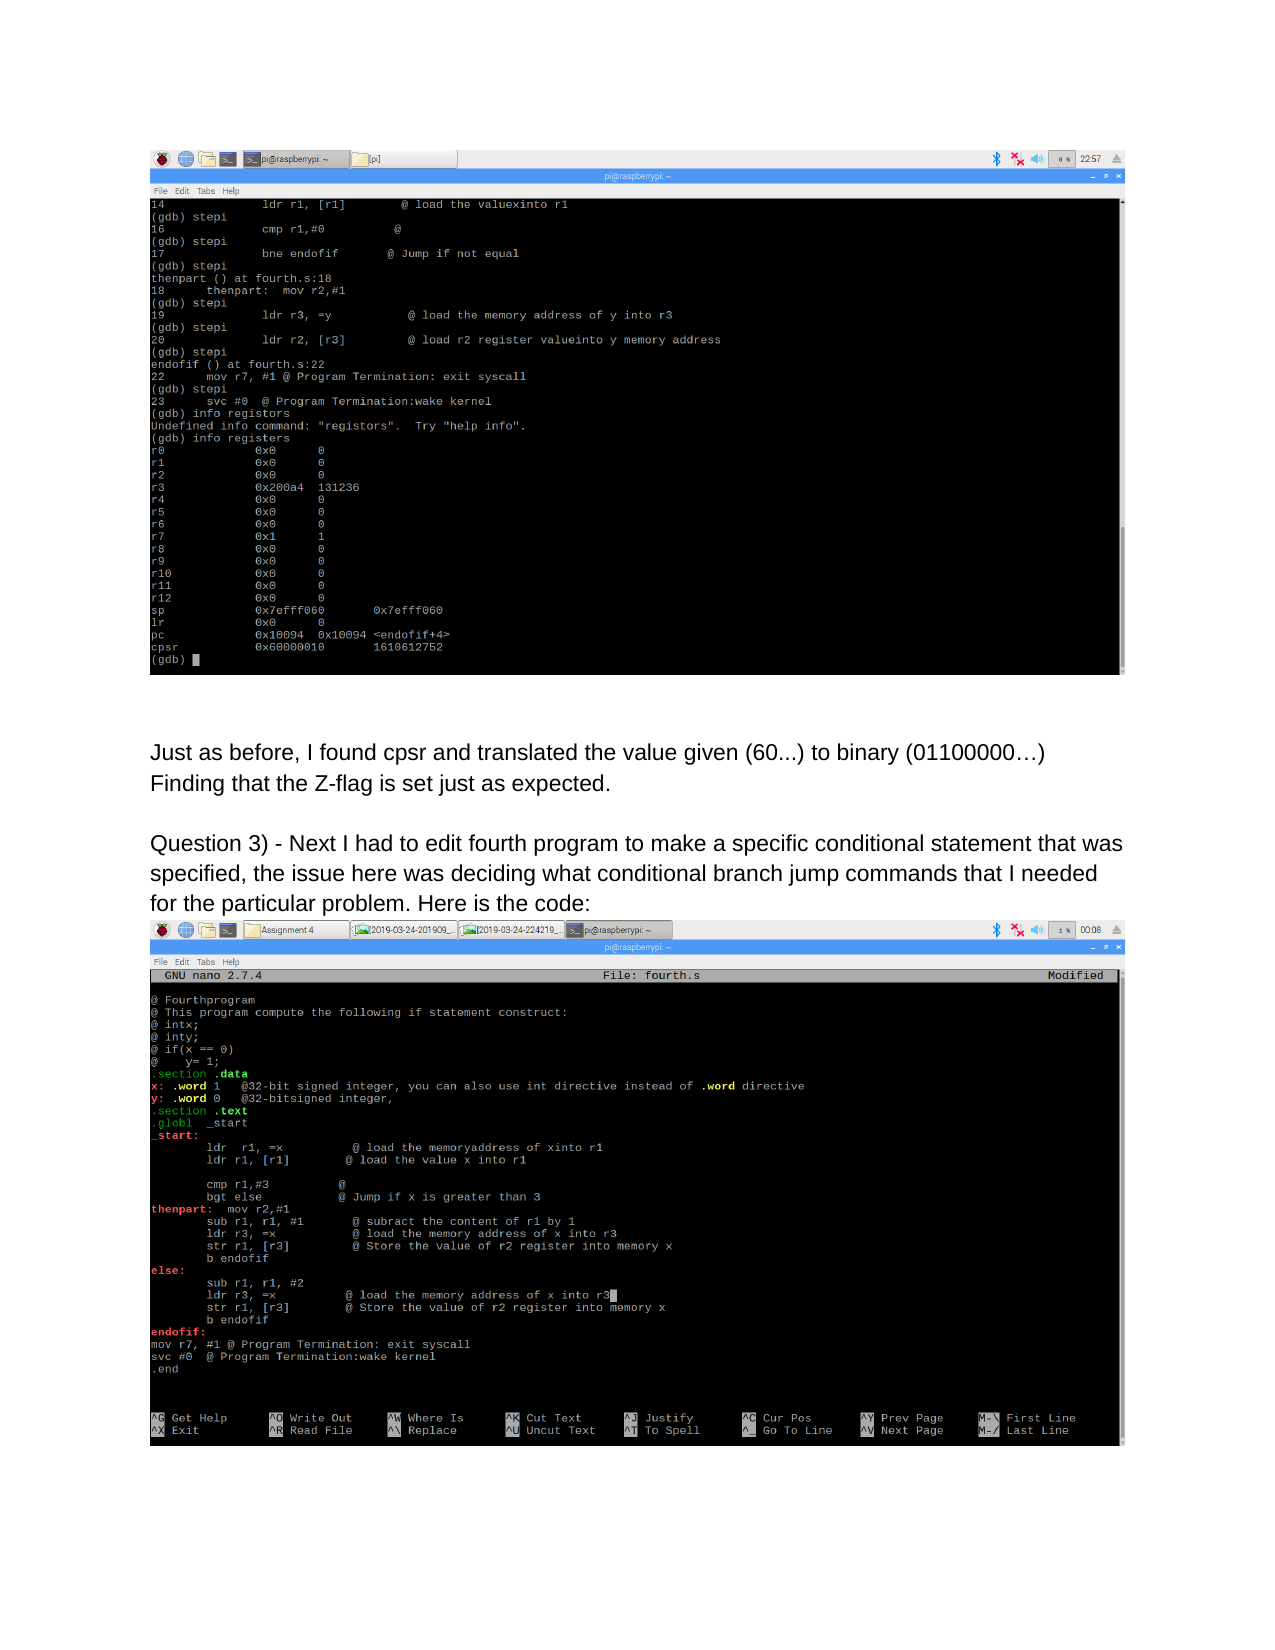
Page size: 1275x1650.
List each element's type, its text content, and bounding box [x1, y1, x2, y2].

text Just as before, I found cpsr and translated the value given (60...) to binary (01100000…) [150, 739, 1125, 766]
text Question 3) - Next I had to edit fourth program to make a specific conditional statement that was specified, the issue here was deciding what conditional branch jump commands that I needed for the particular problem. Here is the code: [150, 830, 1125, 917]
picture [150, 150, 1125, 675]
picture [150, 920, 1125, 1446]
text Finding that the Z-flag is set just as expected. [150, 769, 1125, 796]
